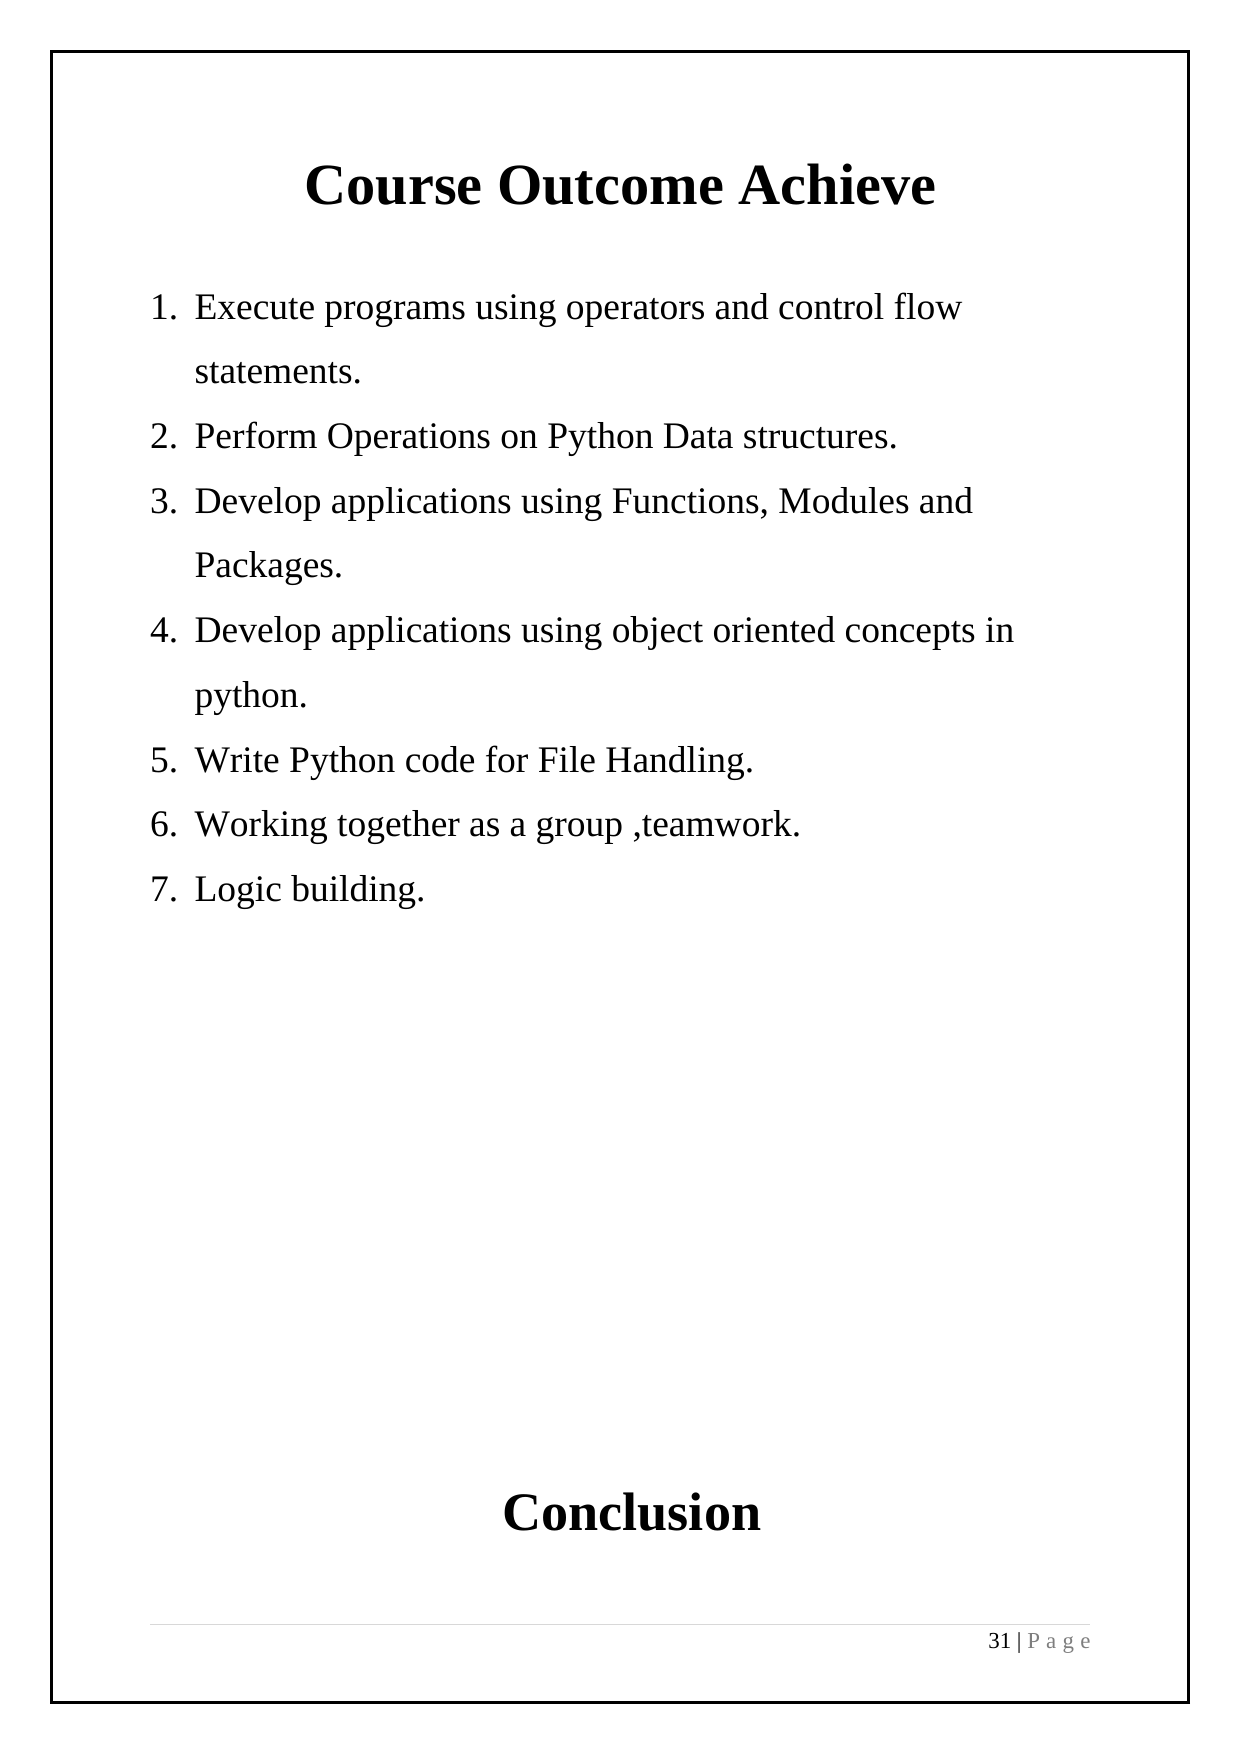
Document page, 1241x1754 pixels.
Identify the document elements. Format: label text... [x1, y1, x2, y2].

list Develop applications using object oriented concepts in python. [150, 608, 1090, 715]
list Working together as a group ,teamwork. [150, 802, 1090, 845]
list Write Python code for File Handling. [150, 737, 1090, 780]
list Execute programs using operators and control flow statements. [150, 284, 1090, 392]
list Develop applications using Functions, Modules and Packages. [150, 478, 1090, 586]
text Course Outcome Achieve [150, 150, 1090, 217]
text Conclusion [150, 1479, 1090, 1542]
list Logic building. [150, 866, 1090, 909]
list Perform Operations on Python Data structures. [150, 413, 1090, 457]
